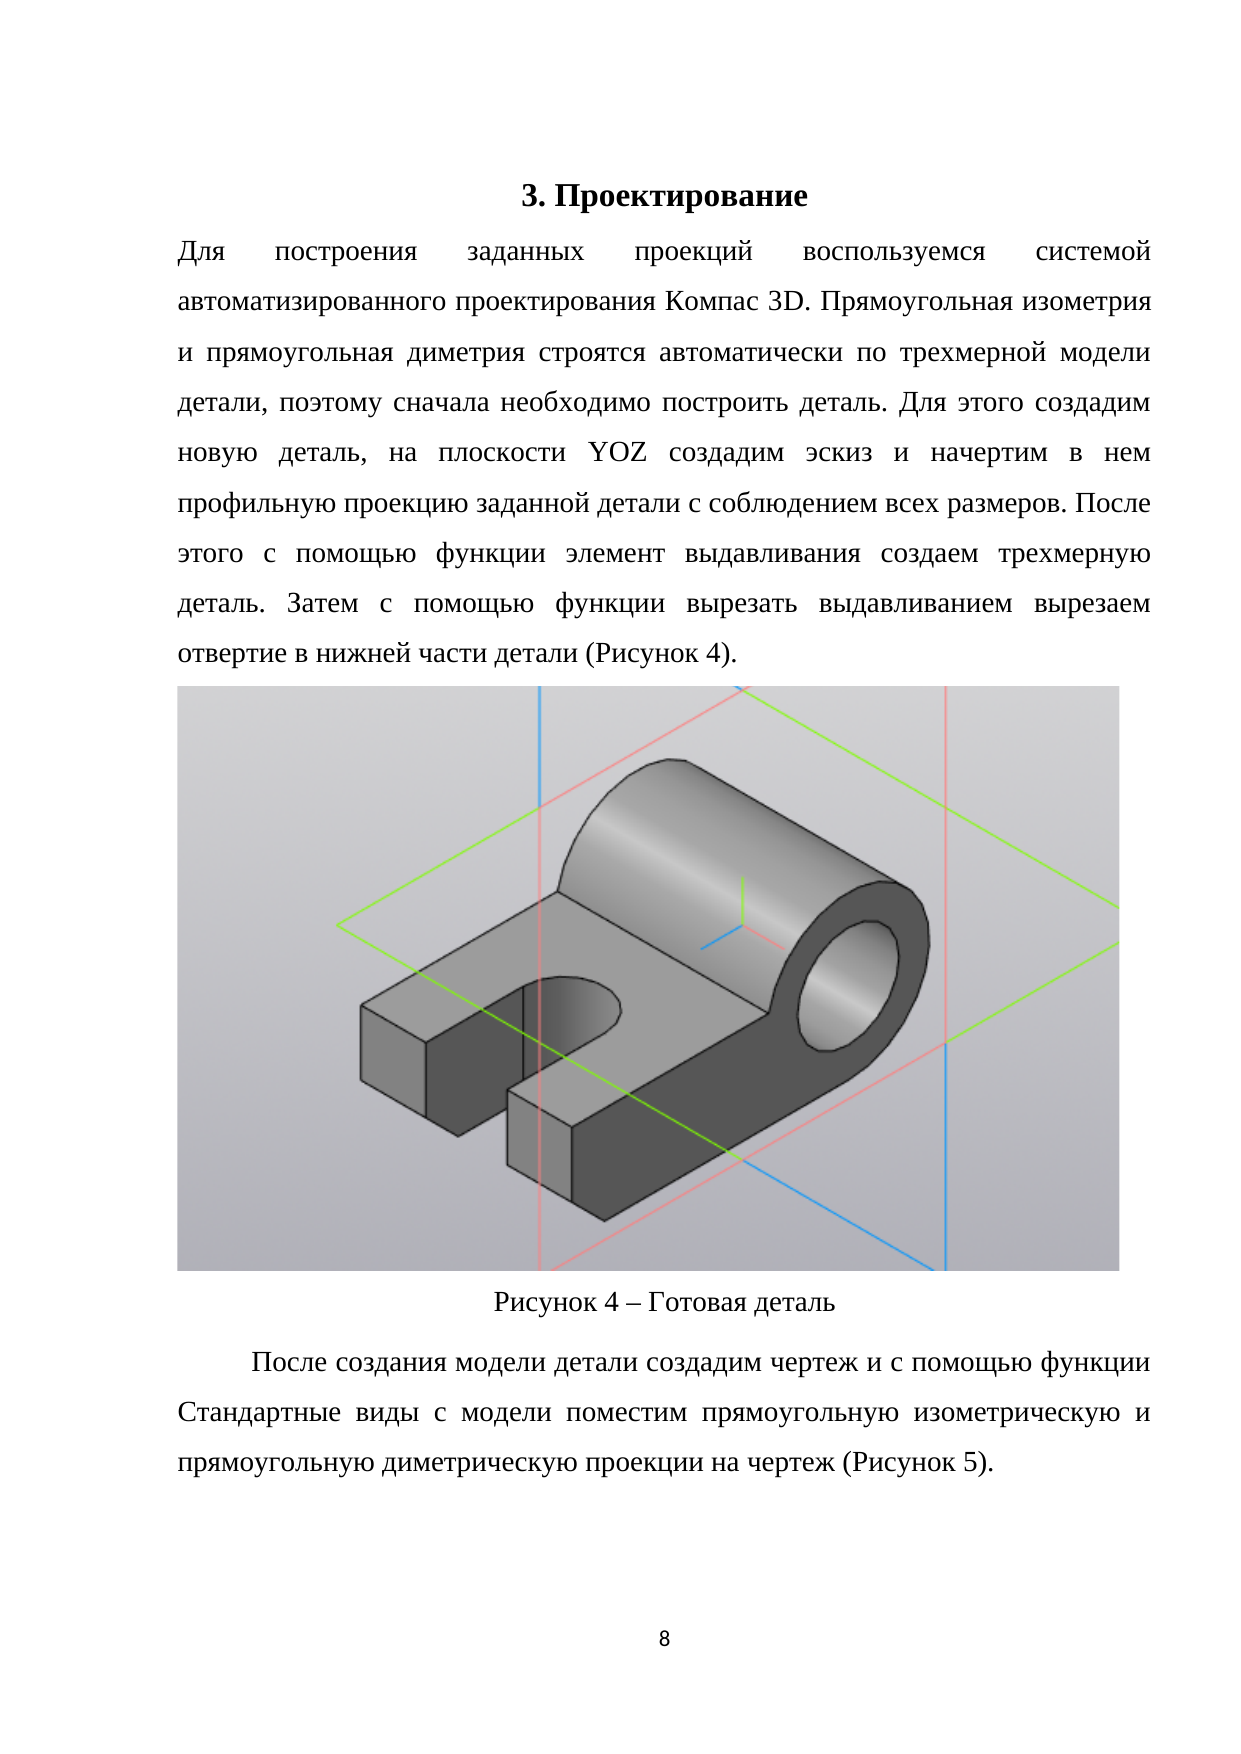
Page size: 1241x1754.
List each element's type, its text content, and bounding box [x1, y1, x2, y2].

text Рисунок 4 – Готовая деталь [177, 1284, 1152, 1318]
subtitle 3. Проектирование [177, 176, 1152, 214]
text Для построения заданных проекций воспользуемся системой автоматизированного проектирования Компас 3D. Прямоугольная изометрия и прямоугольная диметрия строятся автоматически по трехмерной модели детали, поэтому сначала необходимо построить деталь. Для этого создадим новую деталь, на плоскости YOZ создадим эскиз и начертим в нем профильную проекцию заданной детали с соблюдением всех размеров. После этого с помощью функции элемент выдавливания создаем трехмерную деталь. Затем с помощью функции вырезать выдавливанием вырезаем отвертие в нижней части детали (Рисунок 4). [177, 233, 1152, 669]
picture [177, 686, 1120, 1271]
text После создания модели детали создадим чертеж и с помощью функции Стандартные виды с модели поместим прямоугольную изометрическую и прямоугольную диметрическую проекции на чертеж (Рисунок 5). [177, 1344, 1152, 1478]
